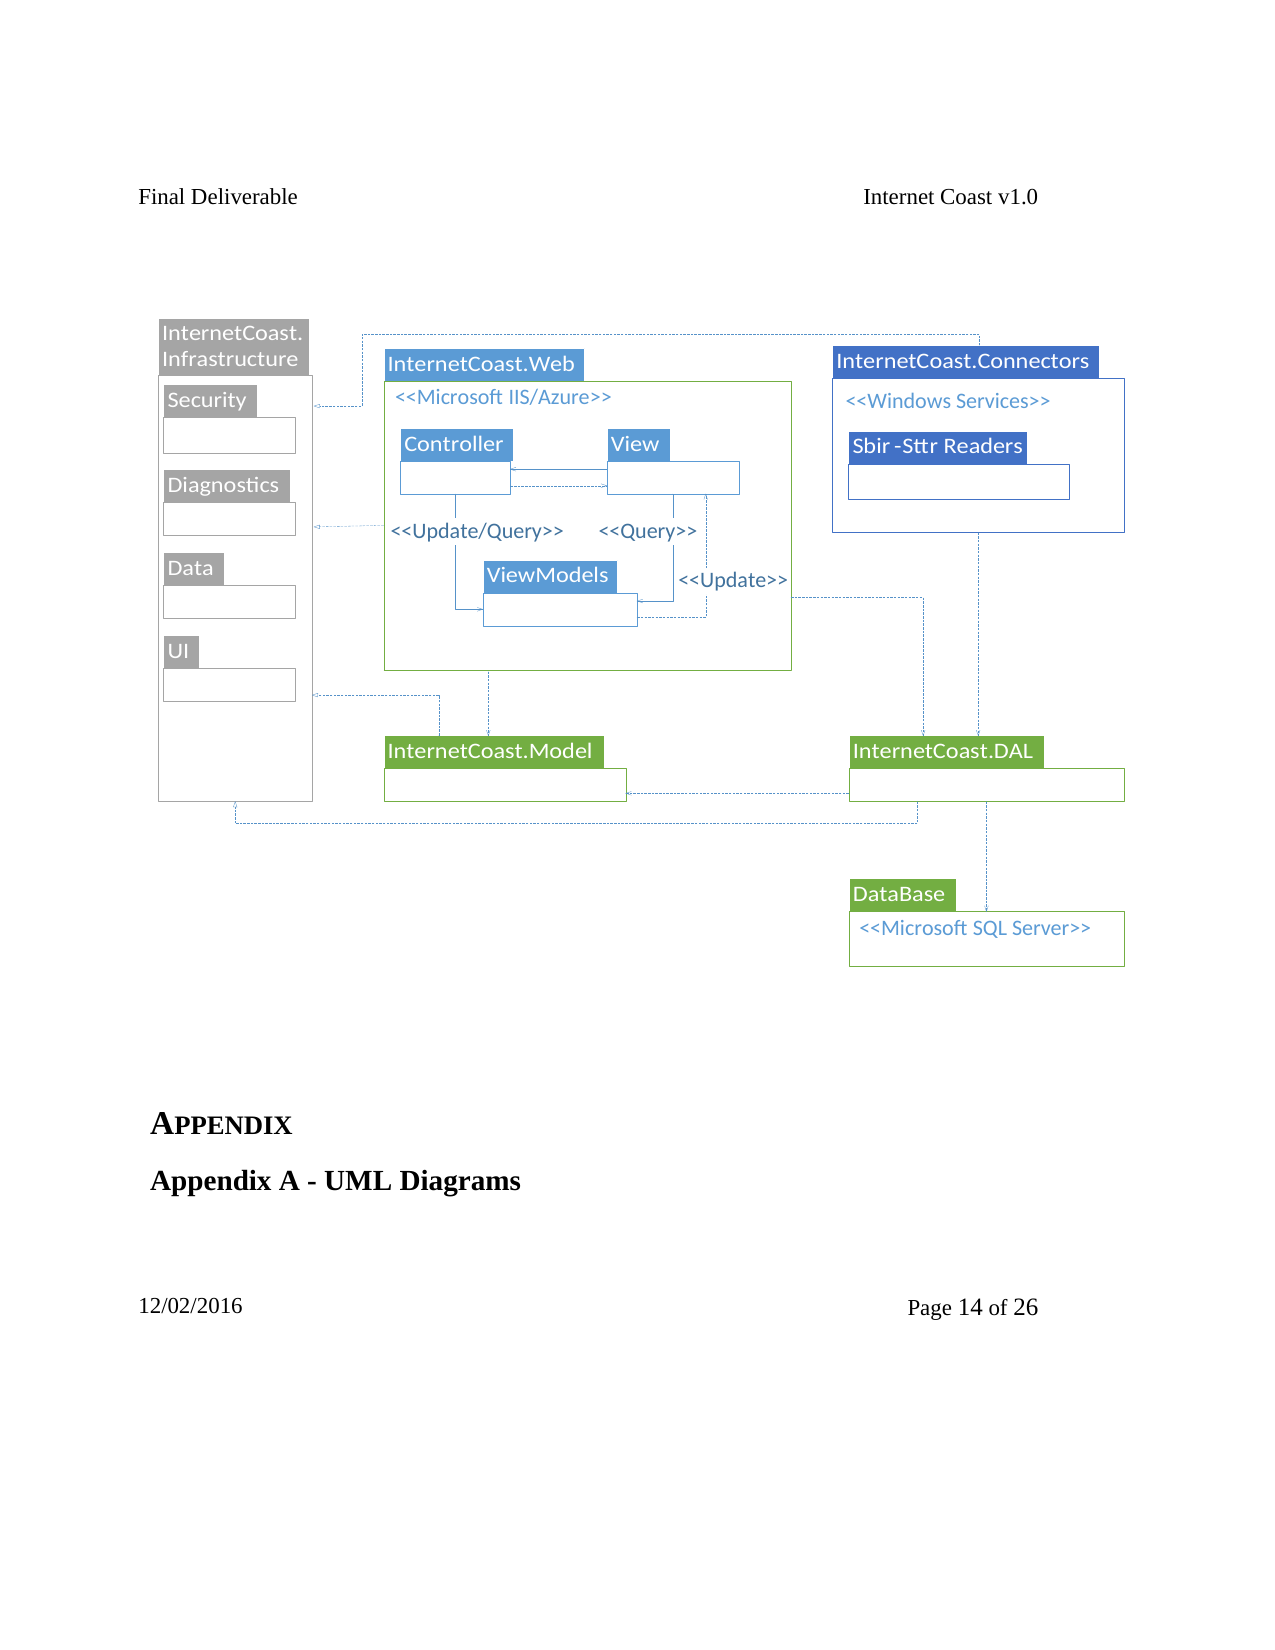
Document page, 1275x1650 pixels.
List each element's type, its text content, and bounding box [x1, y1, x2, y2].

subtitle Appendix [150, 1103, 1125, 1142]
subtitle Appendix A - UML Diagrams [150, 1163, 1125, 1196]
